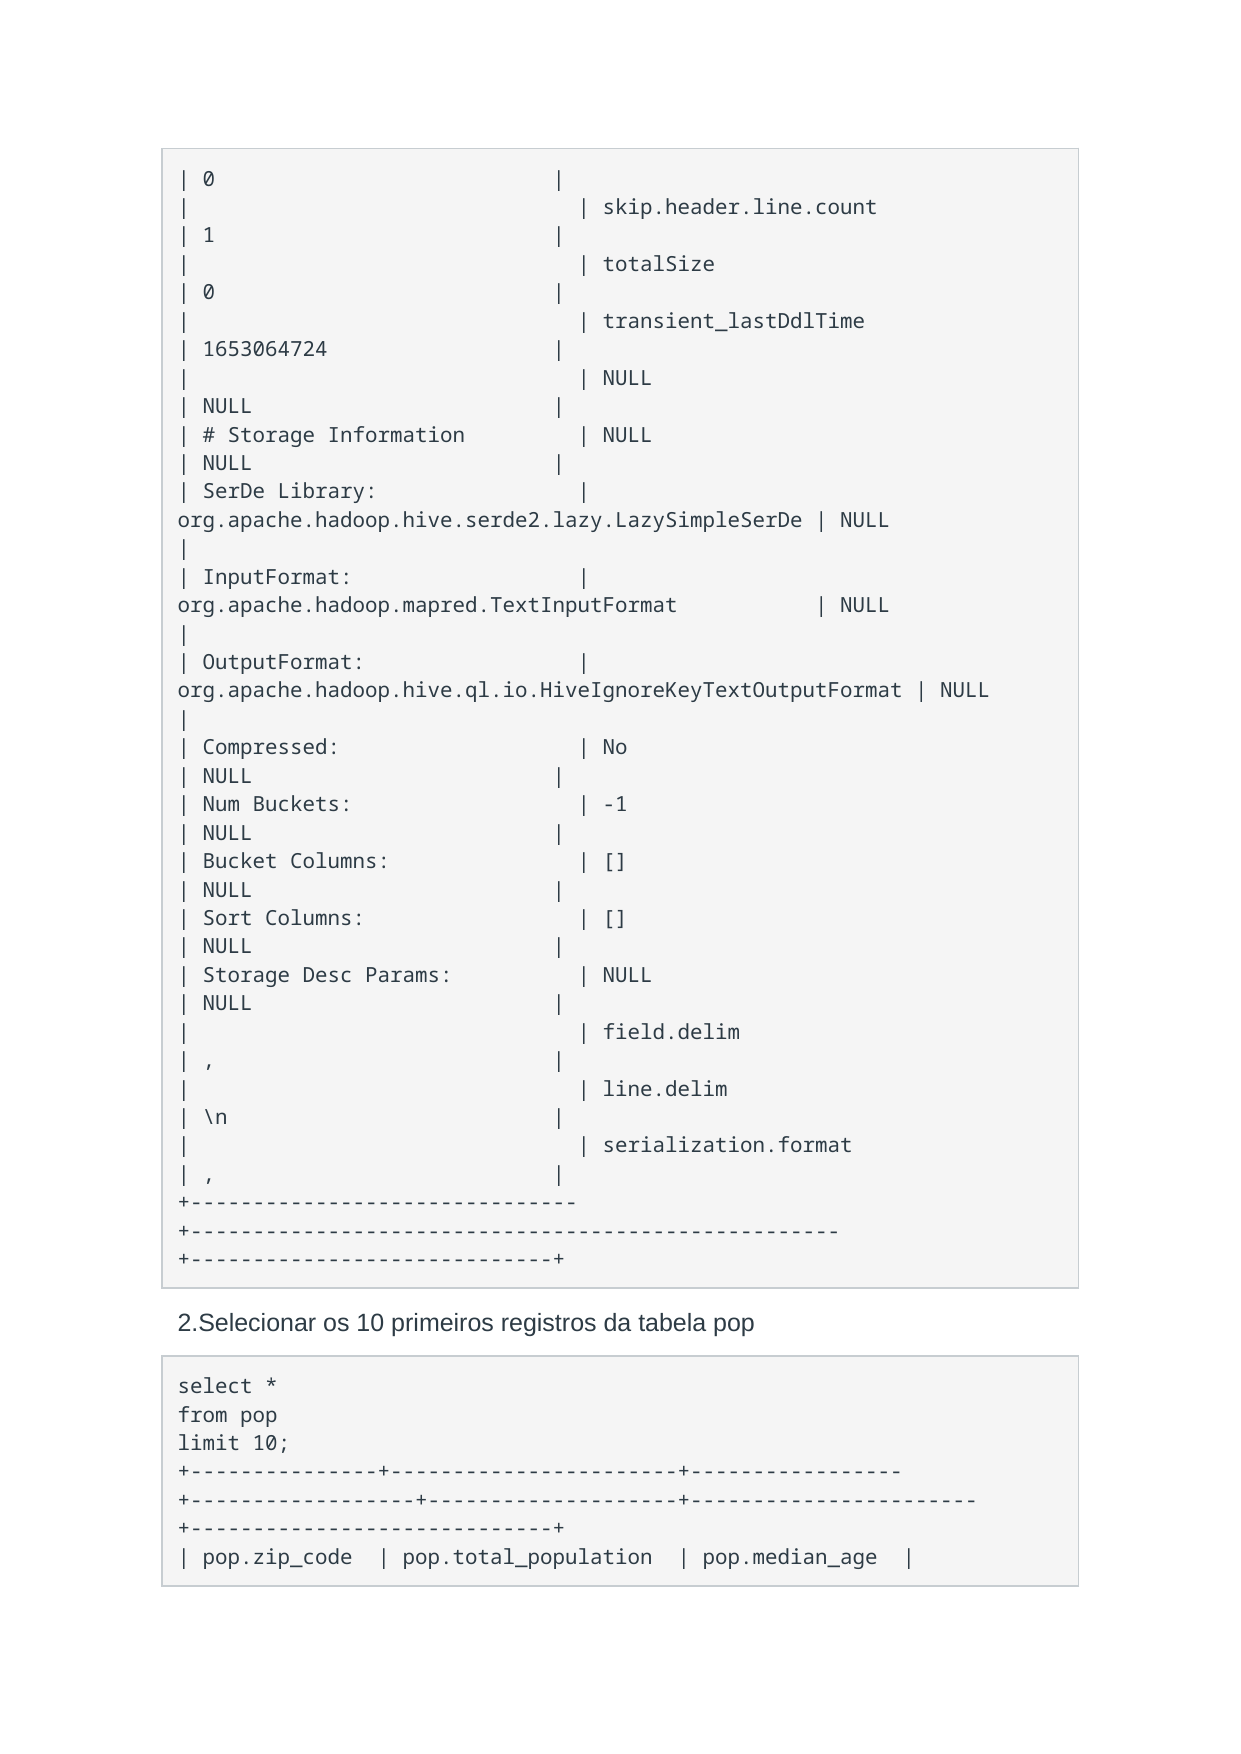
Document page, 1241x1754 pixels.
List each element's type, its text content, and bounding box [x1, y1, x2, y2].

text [163, 149, 1078, 1287]
text 2.Selecionar os 10 primeiros registros da tabela pop [177, 1308, 1063, 1336]
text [163, 1357, 1078, 1585]
